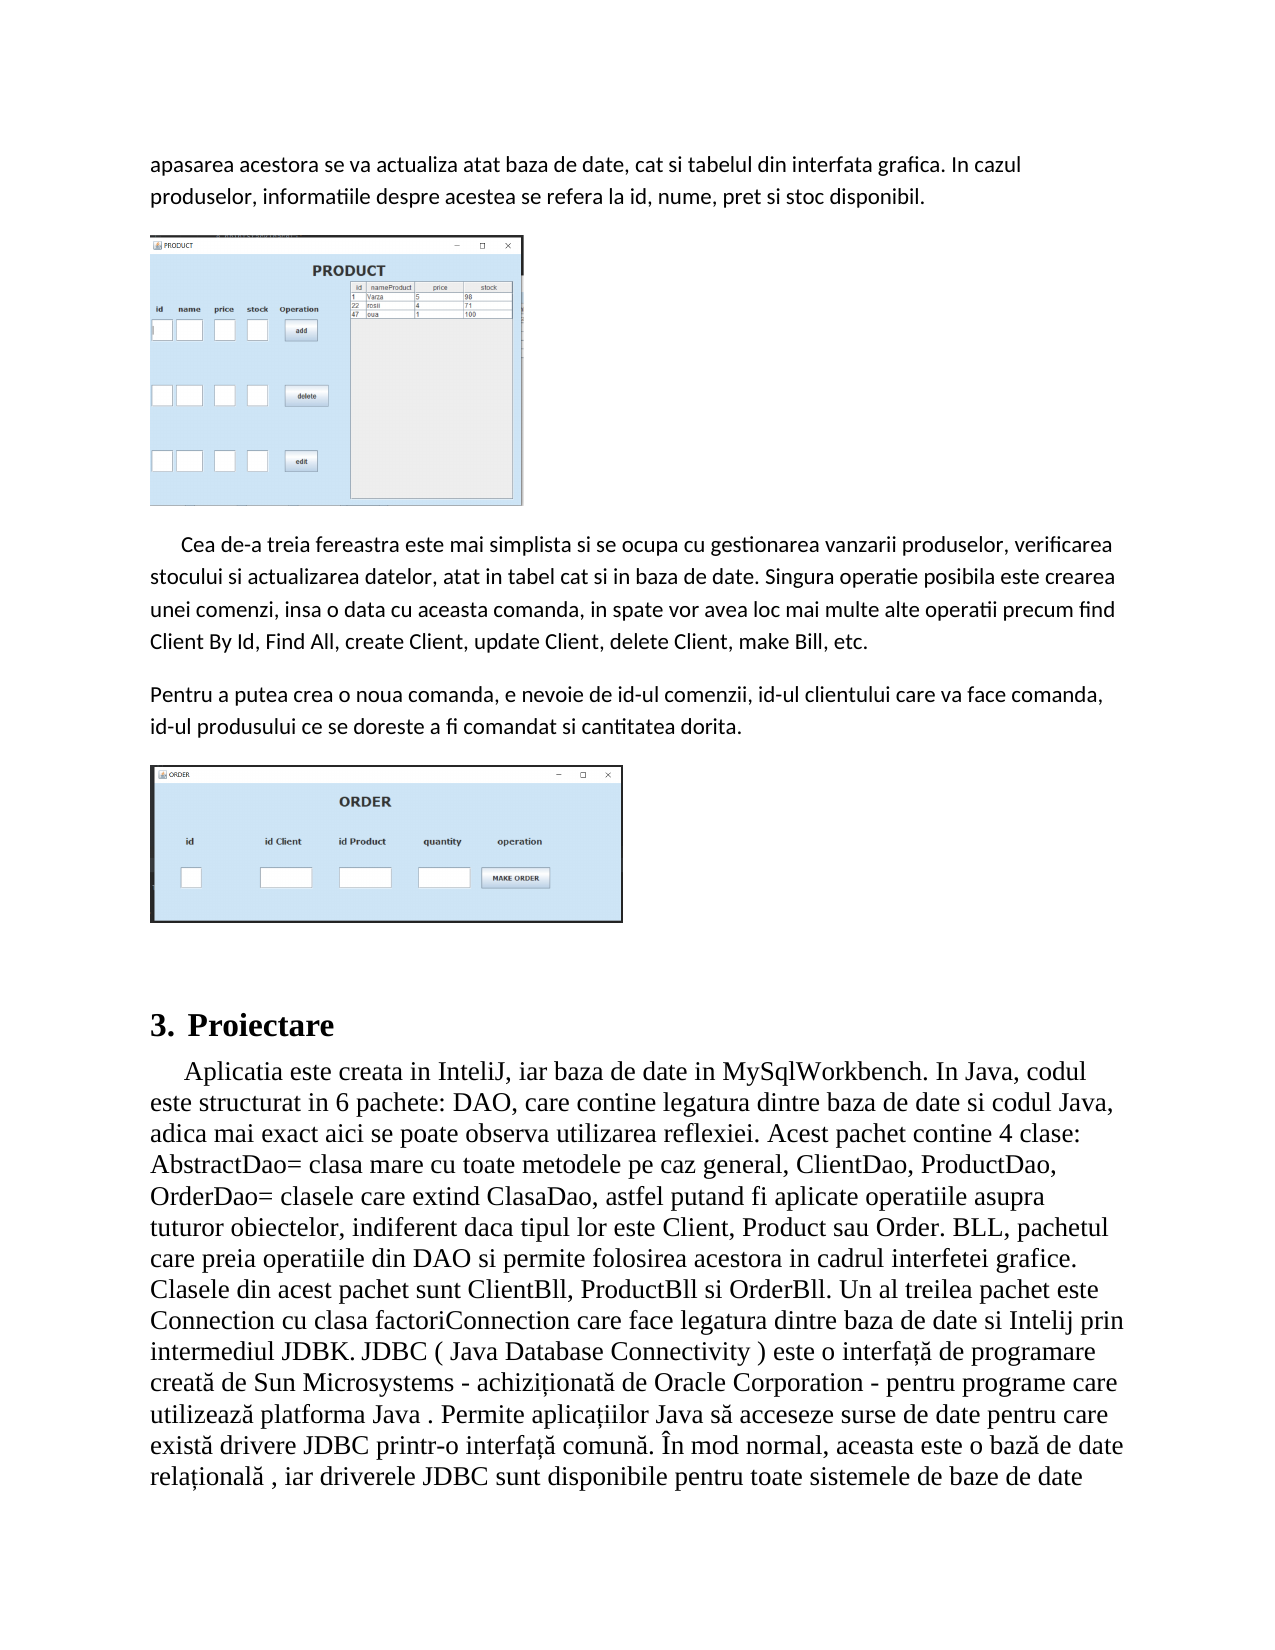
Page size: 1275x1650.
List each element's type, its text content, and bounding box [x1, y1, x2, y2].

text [150, 1055, 1125, 1491]
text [150, 150, 1125, 210]
picture [150, 765, 623, 923]
text Pentru a putea crea o noua comanda, e nevoie de id-ul comenzii, id-ul clientului care va face comanda, id-ul produsului ce se doreste a fi comandat si cantitatea dorita. [150, 680, 1125, 740]
subtitle Proiectare [150, 1005, 1125, 1043]
text Cea de-a treia fereastra este mai simplista si se ocupa cu gestionarea vanzarii produselor, verificarea stocului si actualizarea datelor, atat in tabel cat si in baza de date. Singura operatie posibila este crearea unei comenzi, insa o data cu aceasta comanda, in spate vor avea loc mai multe alte operatii precum find Client By Id, Find All, create Client, update Client, delete Client, make Bill, etc. [150, 530, 1125, 655]
picture [150, 235, 524, 506]
